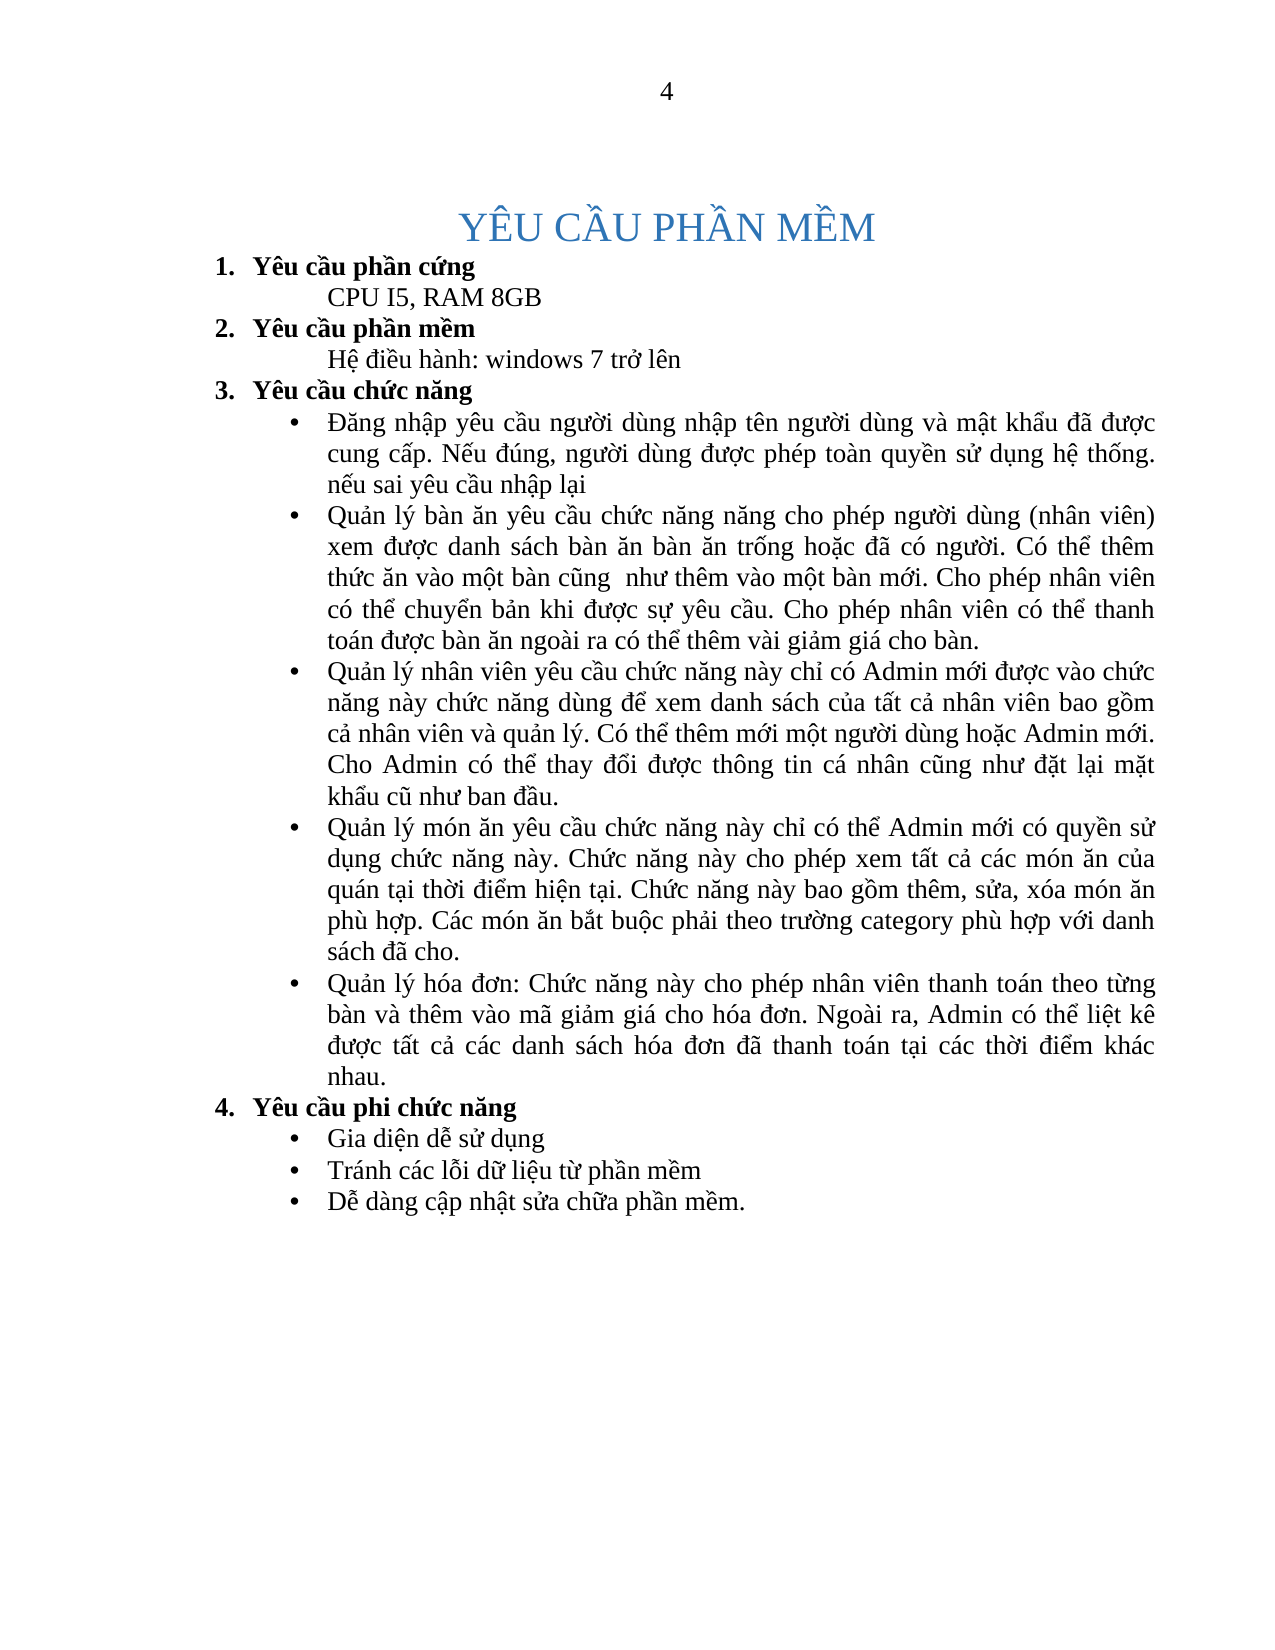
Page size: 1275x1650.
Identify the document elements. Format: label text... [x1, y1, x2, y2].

text CPU I5, RAM 8GB [252, 281, 1156, 312]
list Quản lý hóa đơn: Chức năng này cho phép nhân viên thanh toán theo từng bàn và thêm vào mã giảm giá cho hóa đơn. Ngoài ra, Admin có thể liệt kê được tất cả các danh sách hóa đơn đã thanh toán tại các thời điểm khác nhau. [289, 967, 1156, 1091]
subtitle YÊU CẦU PHẦN MỀM [177, 202, 1156, 250]
list Dễ dàng cập nhật sửa chữa phần mềm. [289, 1185, 1156, 1216]
list Quản lý bàn ăn yêu cầu chức năng năng cho phép người dùng (nhân viên) xem được danh sách bàn ăn bàn ăn trống hoặc đã có người. Có thể thêm thức ăn vào một bàn cũng như thêm vào một bàn mới. Cho phép nhân viên có thể chuyển bản khi được sự yêu cầu. Cho phép nhân viên có thể thanh toán được bàn ăn ngoài ra có thể thêm vài giảm giá cho bàn. [289, 499, 1156, 655]
list Quản lý nhân viên yêu cầu chức năng này chỉ có Admin mới được vào chức năng này chức năng dùng để xem danh sách của tất cả nhân viên bao gồm cả nhân viên và quản lý. Có thể thêm mới một người dùng hoặc Admin mới. Cho Admin có thể thay đổi được thông tin cá nhân cũng như đặt lại mặt khẩu cũ như ban đầu. [289, 655, 1156, 811]
list Yêu cầu phần cứng [214, 250, 1156, 281]
list Gia diện dễ sử dụng [289, 1122, 1156, 1154]
list Yêu cầu phần mềm [214, 312, 1156, 343]
list Đăng nhập yêu cầu người dùng nhập tên người dùng và mật khẩu đã được cung cấp. Nếu đúng, người dùng được phép toàn quyền sử dụng hệ thống. nếu sai yêu cầu nhập lại [289, 406, 1156, 499]
list Quản lý món ăn yêu cầu chức năng này chỉ có thể Admin mới có quyền sử dụng chức năng này. Chức năng này cho phép xem tất cả các món ăn của quán tại thời điểm hiện tại. Chức năng này bao gồm thêm, sửa, xóa món ăn phù hợp. Các món ăn bắt buộc phải theo trường category phù hợp với danh sách đã cho. [289, 811, 1156, 967]
text Hệ điều hành: windows 7 trở lên [252, 343, 1156, 374]
list Yêu cầu phi chức năng [214, 1091, 1156, 1122]
list Yêu cầu chức năng [214, 374, 1156, 406]
list Tránh các lỗi dữ liệu từ phần mềm [289, 1154, 1156, 1185]
